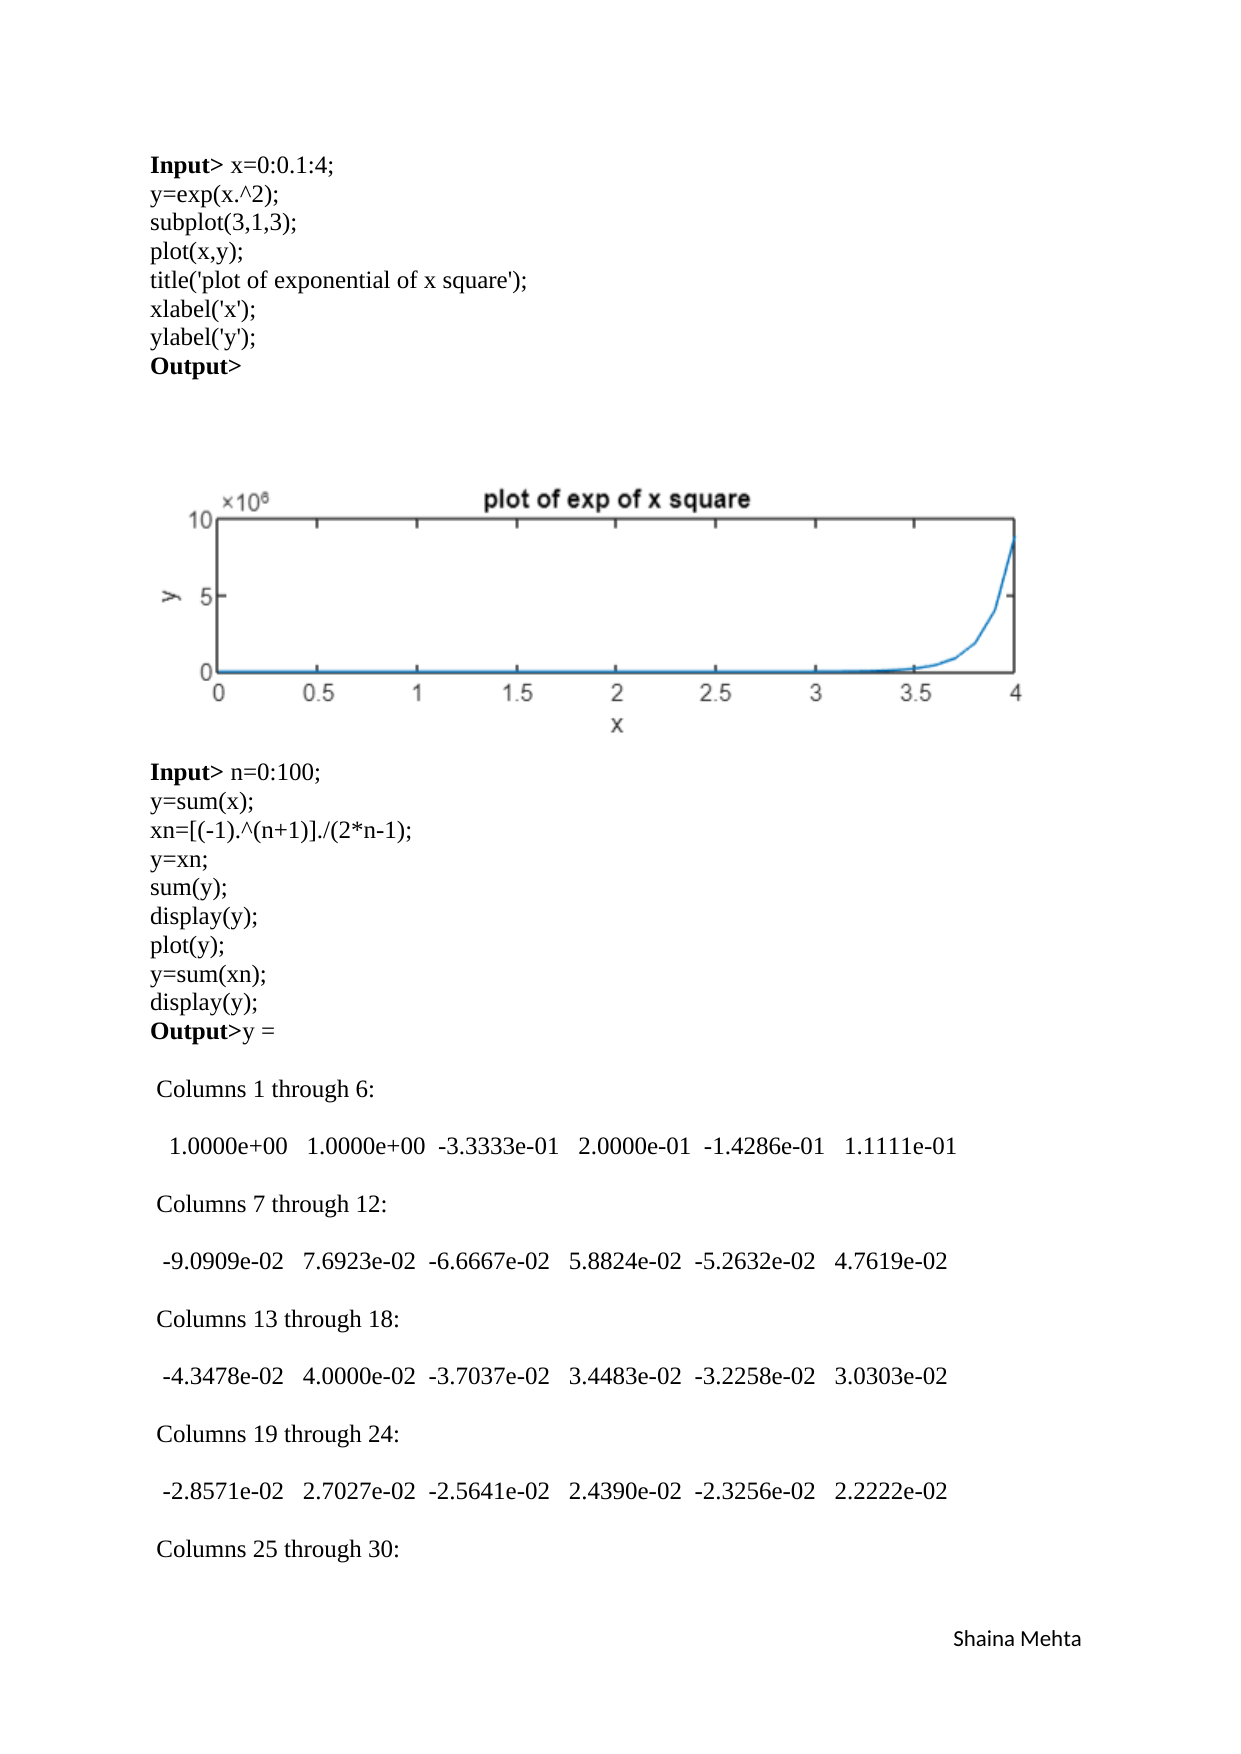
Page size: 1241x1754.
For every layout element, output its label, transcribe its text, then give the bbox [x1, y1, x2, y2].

text -2.8571e-02 2.7027e-02 -2.5641e-02 2.4390e-02 -2.3256e-02 2.2222e-02 [150, 1476, 1090, 1505]
text display(y); [150, 987, 1090, 1016]
text Columns 19 through 24: [150, 1419, 1090, 1447]
text xn=[(-1).^(n+1)]./(2*n-1); [150, 815, 1090, 844]
text y=sum(x); [150, 786, 1090, 815]
text title('plot of exponential of x square'); [150, 265, 1090, 294]
text Output> [150, 351, 1090, 380]
text Columns 1 through 6: [150, 1074, 1090, 1102]
text -4.3478e-02 4.0000e-02 -3.7037e-02 3.4483e-02 -3.2258e-02 3.0303e-02 [150, 1361, 1090, 1390]
text plot(y); [150, 930, 1090, 959]
text Columns 7 through 12: [150, 1189, 1090, 1217]
text Input> n=0:100; [150, 757, 1090, 786]
text Columns 25 through 30: [150, 1534, 1090, 1562]
text xlabel('x'); [150, 294, 1090, 322]
text plot(x,y); [150, 236, 1090, 265]
text display(y); [150, 901, 1090, 930]
text y=sum(xn); [150, 959, 1090, 987]
text y=exp(x.^2); [150, 179, 1090, 207]
text subplot(3,1,3); [150, 207, 1090, 236]
text Output>y = [150, 1016, 1090, 1045]
text -9.0909e-02 7.6923e-02 -6.6667e-02 5.8824e-02 -5.2632e-02 4.7619e-02 [150, 1246, 1090, 1275]
text Input> x=0:0.1:4; [150, 150, 1090, 179]
picture [150, 427, 1066, 739]
text Columns 13 through 18: [150, 1304, 1090, 1332]
text 1.0000e+00 1.0000e+00 -3.3333e-01 2.0000e-01 -1.4286e-01 1.1111e-01 [150, 1131, 1090, 1160]
text y=xn; [150, 844, 1090, 872]
text ylabel('y'); [150, 322, 1090, 351]
text sum(y); [150, 872, 1090, 901]
